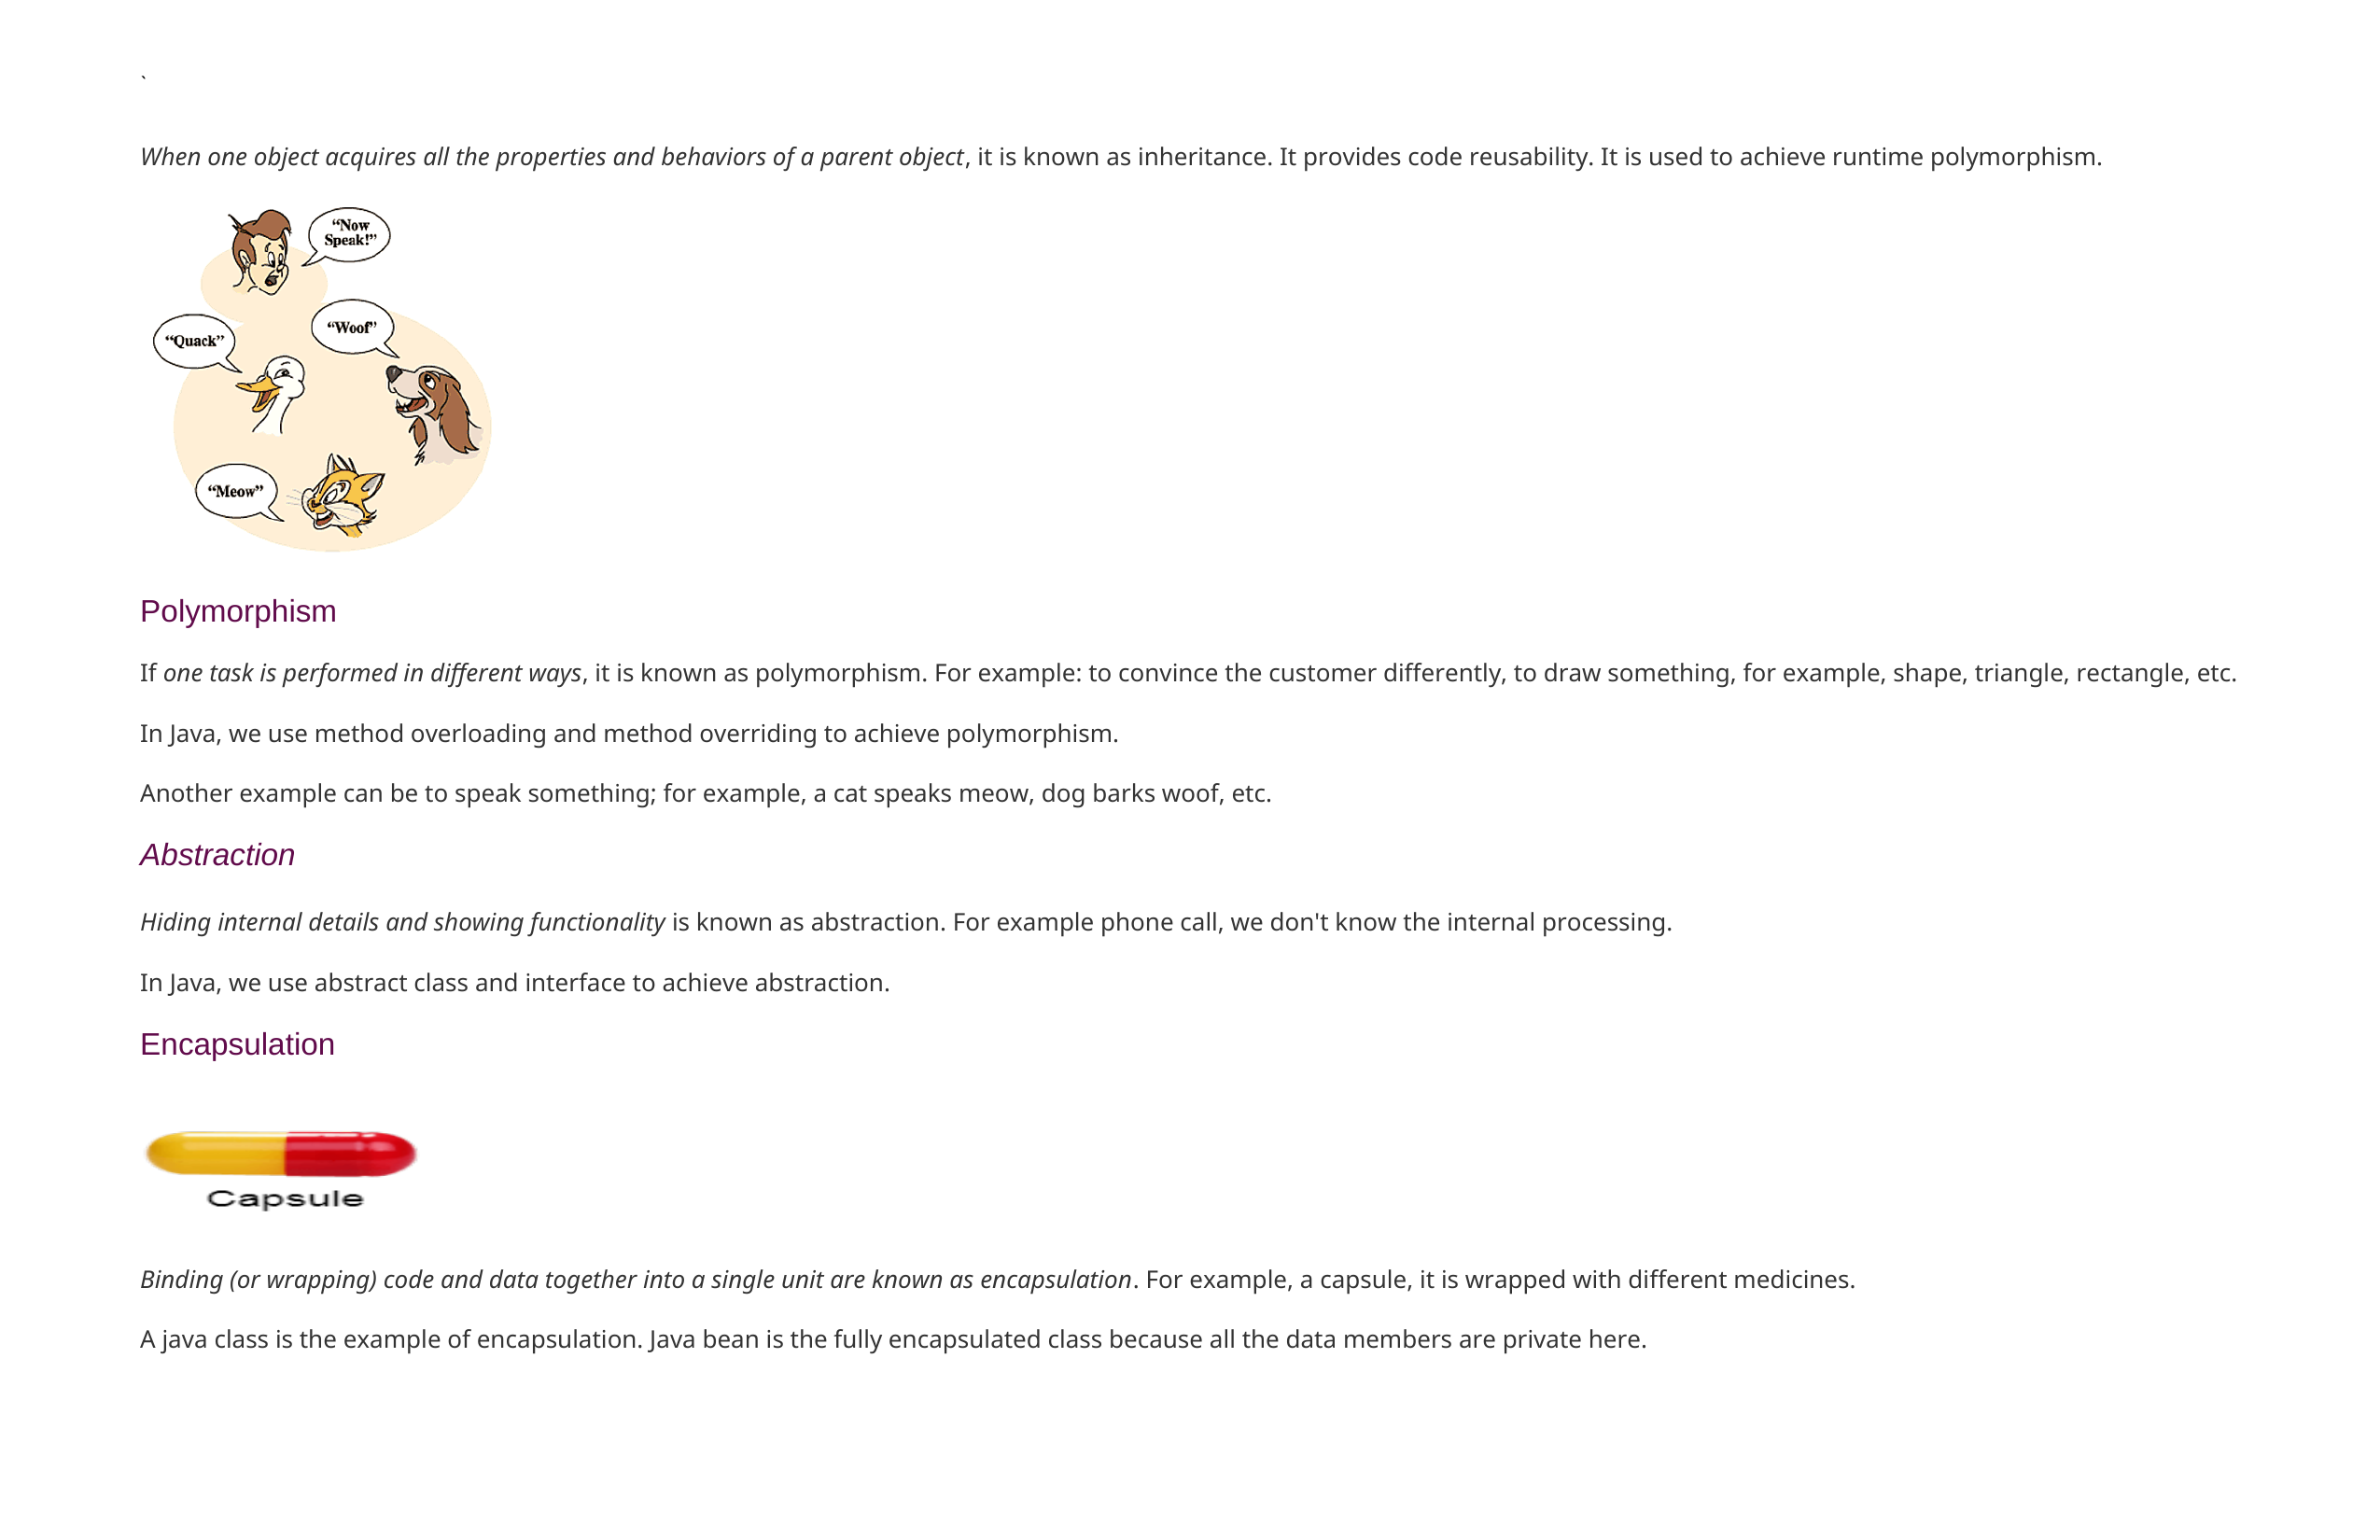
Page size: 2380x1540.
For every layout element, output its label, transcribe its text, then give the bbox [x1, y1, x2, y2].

text A java class is the example of encapsulation. Java bean is the fully encapsulated class because all the data members are private here. [140, 1323, 2240, 1355]
text Polymorphism [140, 593, 2240, 628]
text Binding (or wrapping) code and data together into a single unit are known as encapsulation. For example, a capsule, it is wrapped with different medicines. [140, 1262, 2240, 1295]
text In Java, we use abstract class and interface to achieve abstraction. [140, 965, 2240, 999]
text In Java, we use method overloading and method overriding to achieve polymorphism. [140, 716, 2240, 749]
text Encapsulation [140, 1026, 2240, 1062]
subtitle Abstraction [140, 836, 2240, 873]
text Hiding internal details and showing functionality is known as abstraction. For example phone call, we don't know the internal processing. [140, 905, 2240, 938]
picture [140, 200, 505, 566]
text If one task is performed in different ways, it is known as polymorphism. For example: to convince the customer differently, to draw something, for example, shape, triangle, rectangle, etc. [140, 655, 2240, 689]
text Another example can be to speak something; for example, a cat speaks meow, dog barks woof, etc. [140, 777, 2240, 809]
text When one object acquires all the properties and behaviors of a parent object, it is known as inheritance. It provides code reusability. It is used to achieve runtime polymorphism. [140, 140, 2240, 174]
picture [140, 1088, 432, 1236]
